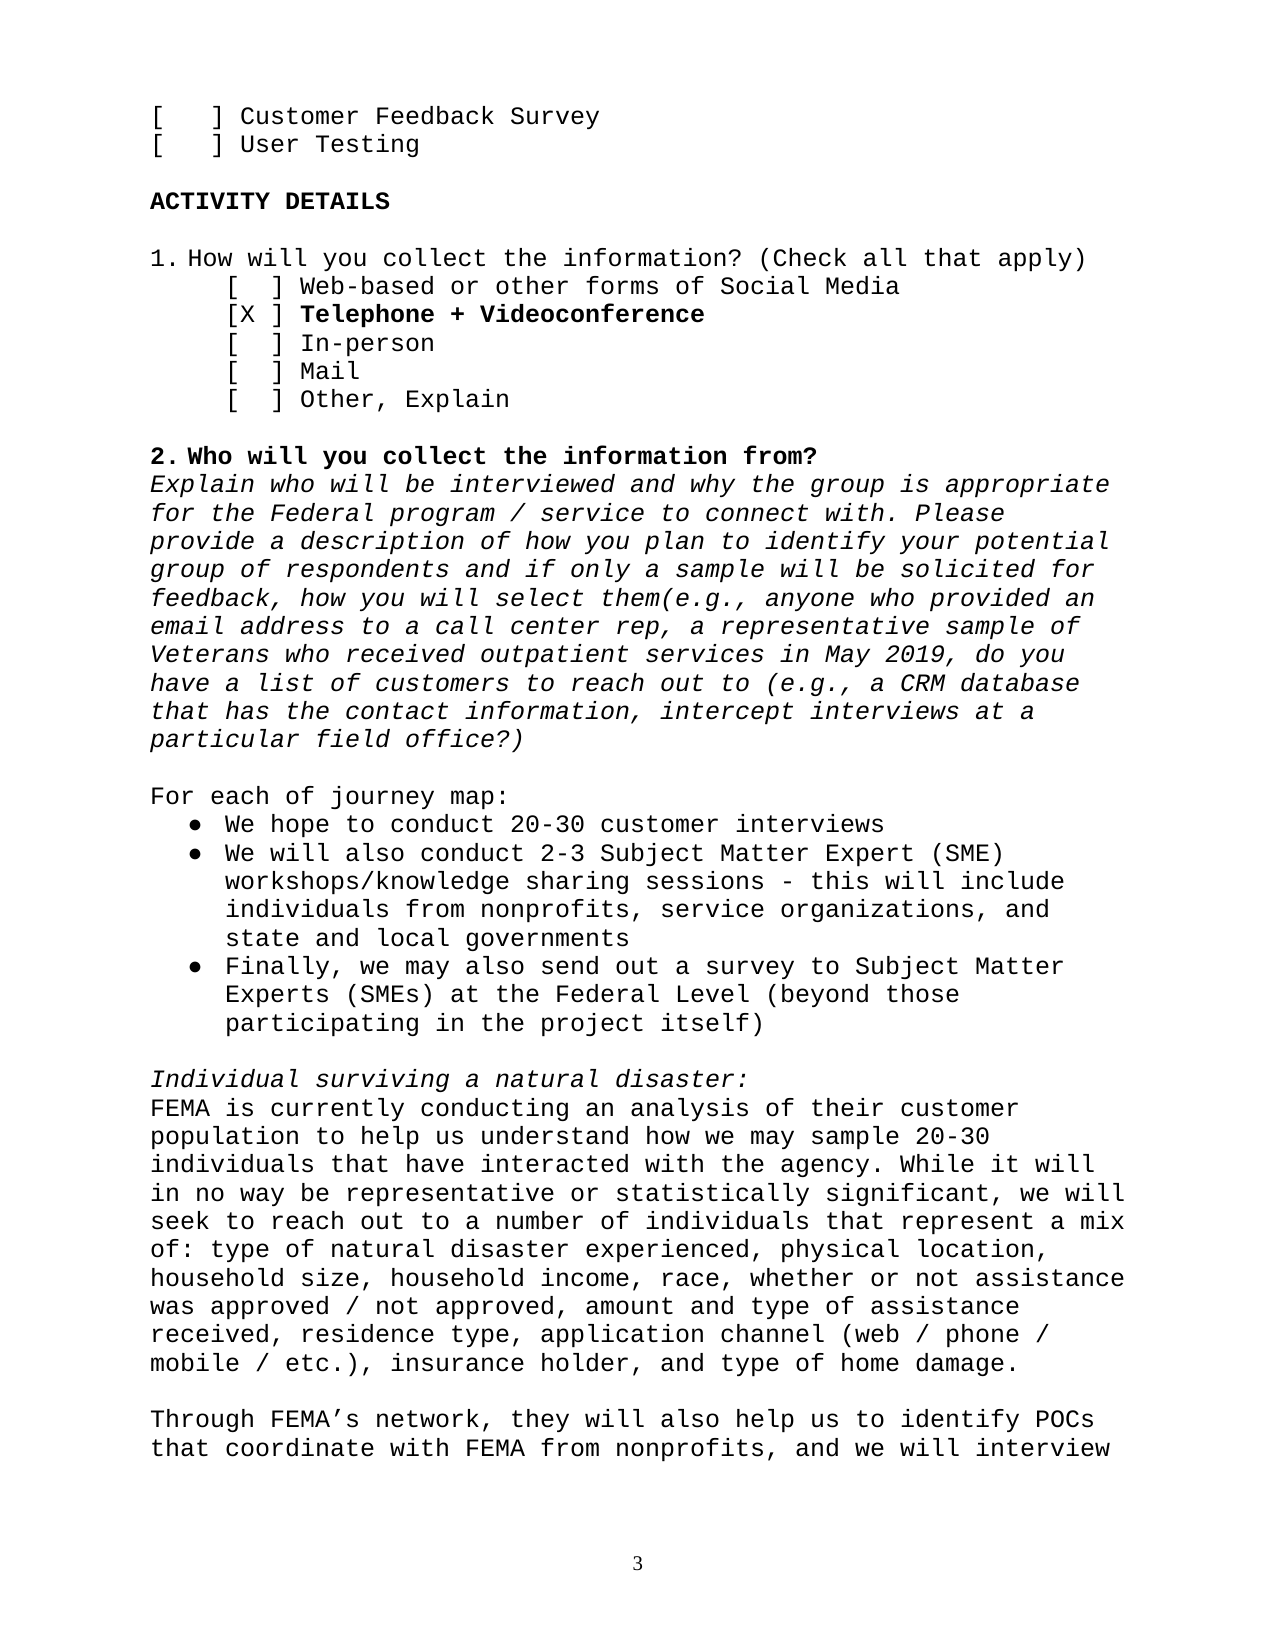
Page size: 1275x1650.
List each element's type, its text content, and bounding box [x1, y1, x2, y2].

text FEMA is currently conducting an analysis of their customer population to help us understand how we may sample 20-30 individuals that have interacted with the agency. While it will in no way be representative or statistically significant, we will seek to reach out to a number of individuals that represent a mix of: type of natural disaster experienced, physical location, household size, household income, race, whether or not assistance was approved / not approved, amount and type of assistance received, residence type, application channel (web / phone / mobile / etc.), insurance holder, and type of home damage. [150, 1095, 1125, 1379]
text [ ] Customer Feedback Survey [150, 104, 1125, 132]
list We will also conduct 2-3 Subject Matter Expert (SME) workshops/knowledge sharing sessions - this will include individuals from nonprofits, service organizations, and state and local governments [187, 840, 1125, 954]
text ACTIVITY DETAILS [150, 189, 1125, 217]
text Individual surviving a natural disaster: [150, 1067, 1125, 1095]
text [X ] Telephone + Videoconference [225, 302, 1125, 330]
list Finally, we may also send out a survey to Subject Matter Experts (SMEs) at the Federal Level (beyond those participating in the project itself) [187, 954, 1125, 1039]
text [ ] Web-based or other forms of Social Media [225, 274, 1125, 302]
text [150, 1407, 1125, 1464]
text [ ] In-person [225, 330, 1125, 359]
text For each of journey map: [150, 784, 1125, 812]
list We hope to conduct 20-30 customer interviews [187, 812, 1125, 840]
list How will you collect the information? (Check all that apply) [150, 245, 1125, 274]
list Who will you collect the information from? [150, 444, 1125, 472]
text [ ] Other, Explain [225, 387, 1125, 415]
text [ ] User Testing [150, 132, 1125, 160]
text Explain who will be interviewed and why the group is appropriate for the Federal program / service to connect with. Please provide a description of how you plan to identify your potential group of respondents and if only a sample will be solicited for feedback, how you will select them(e.g., anyone who provided an email address to a call center rep, a representative sample of Veterans who received outpatient services in May 2019, do you have a list of customers to reach out to (e.g., a CRM database that has the contact information, intercept interviews at a particular field office?) [150, 472, 1125, 755]
text [ ] Mail [225, 359, 1125, 387]
